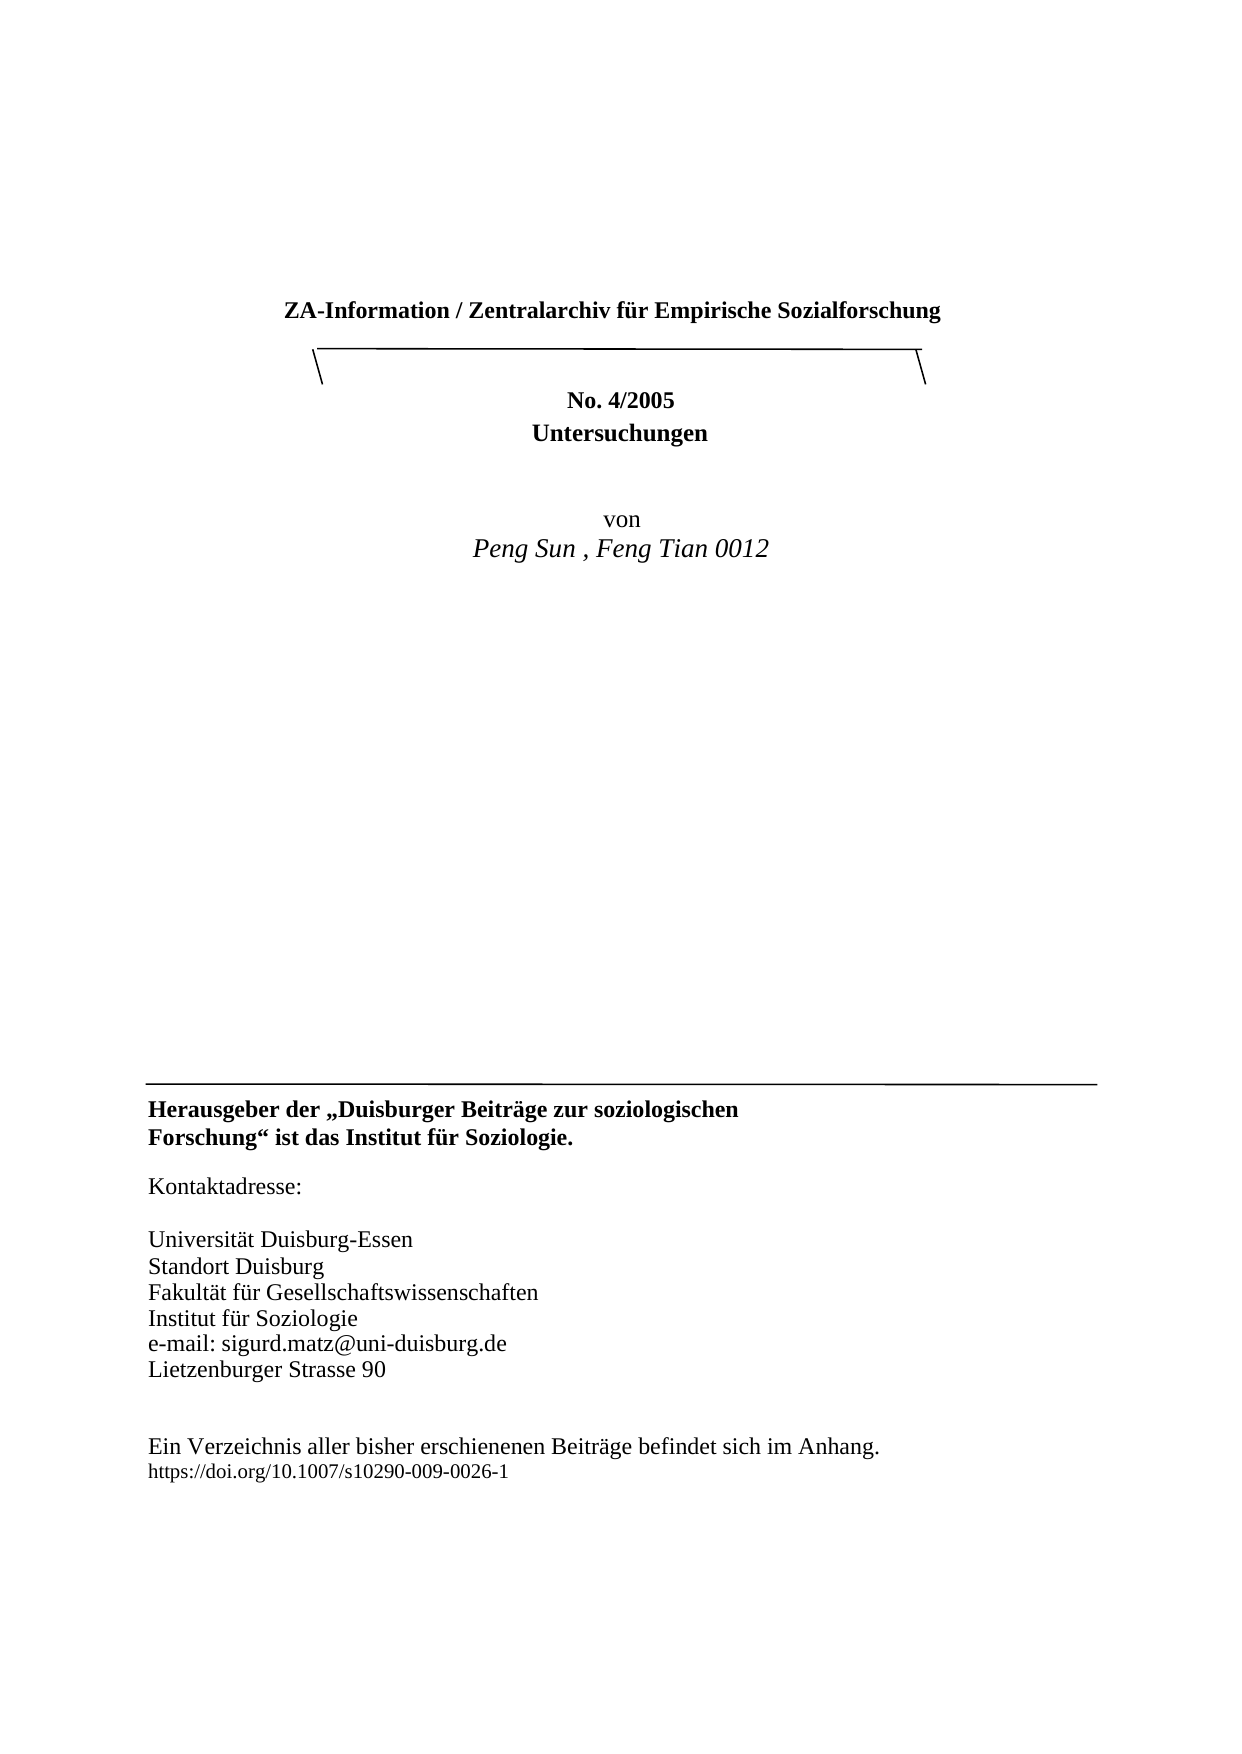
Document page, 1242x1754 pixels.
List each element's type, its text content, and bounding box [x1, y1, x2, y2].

text Ein Verzeichnis aller bisher erschienenen Beiträge befindet sich im Anhang. [148, 1432, 1092, 1459]
text Lietzenburger Strasse 90 [148, 1357, 443, 1383]
text e-mail: sigurd.matz@uni-duisburg.de [148, 1332, 1092, 1357]
text No. 4/2005 [148, 386, 1094, 414]
text ZA-Information / Zentralarchiv für Empirische Sozialforschung [148, 297, 1077, 324]
text https://doi.org/10.1007/s10290-009-0026-1 [148, 1459, 1092, 1483]
text Peng Sun , Feng Tian 0012 [148, 533, 1094, 564]
text Fakultät für Gesellschaftswissenschaften [148, 1280, 1092, 1306]
text Herausgeber der „Duisburger Beiträge zur soziologischen Forschung“ ist das Institut für Soziologie. [148, 1096, 837, 1150]
text Institut für Soziologie [148, 1306, 1092, 1332]
text Kontaktadresse: [148, 1172, 1092, 1199]
text Universität Duisburg-Essen [148, 1225, 1092, 1253]
text von [148, 504, 1096, 533]
text Untersuchungen [148, 418, 1092, 446]
text Standort Duisburg [148, 1253, 1092, 1280]
